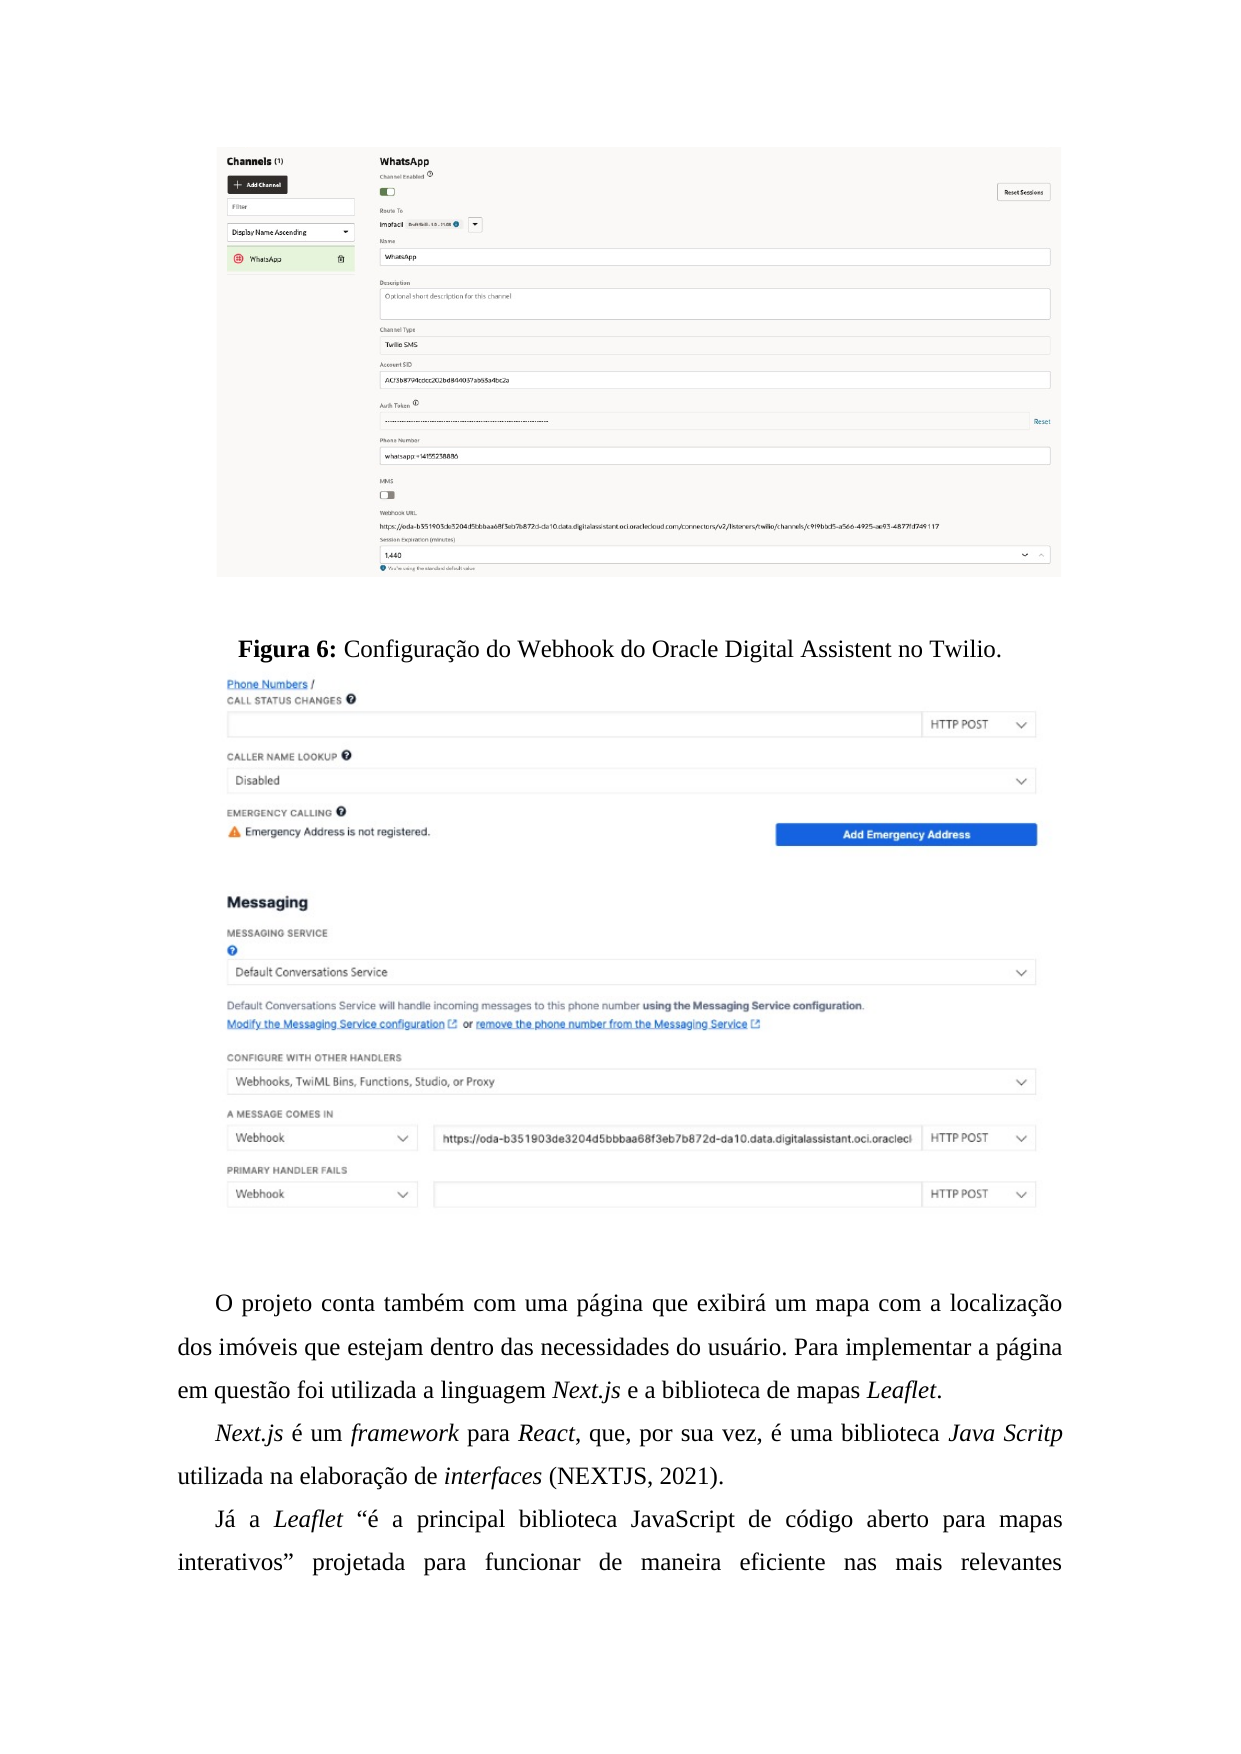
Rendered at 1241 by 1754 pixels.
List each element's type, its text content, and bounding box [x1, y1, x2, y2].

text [177, 1504, 1063, 1576]
picture [219, 663, 1059, 1232]
picture [216, 147, 1062, 577]
text O projeto conta também com uma página que exibirá um mapa com a localização dos imóveis que estejam dentro das necessidades do usuário. Para implementar a página em questão foi utilizada a linguagem Next.js e a biblioteca de mapas Leaflet. [177, 1288, 1063, 1403]
text Next.js é um framework para React, que, por sua vez, é uma biblioteca Java Scritp utilizada na elaboração de interfaces (NEXTJS, 2021). [177, 1418, 1063, 1490]
text Figura 6: Configuração do Webhook do Oracle Digital Assistent no Twilio. [177, 634, 1063, 663]
